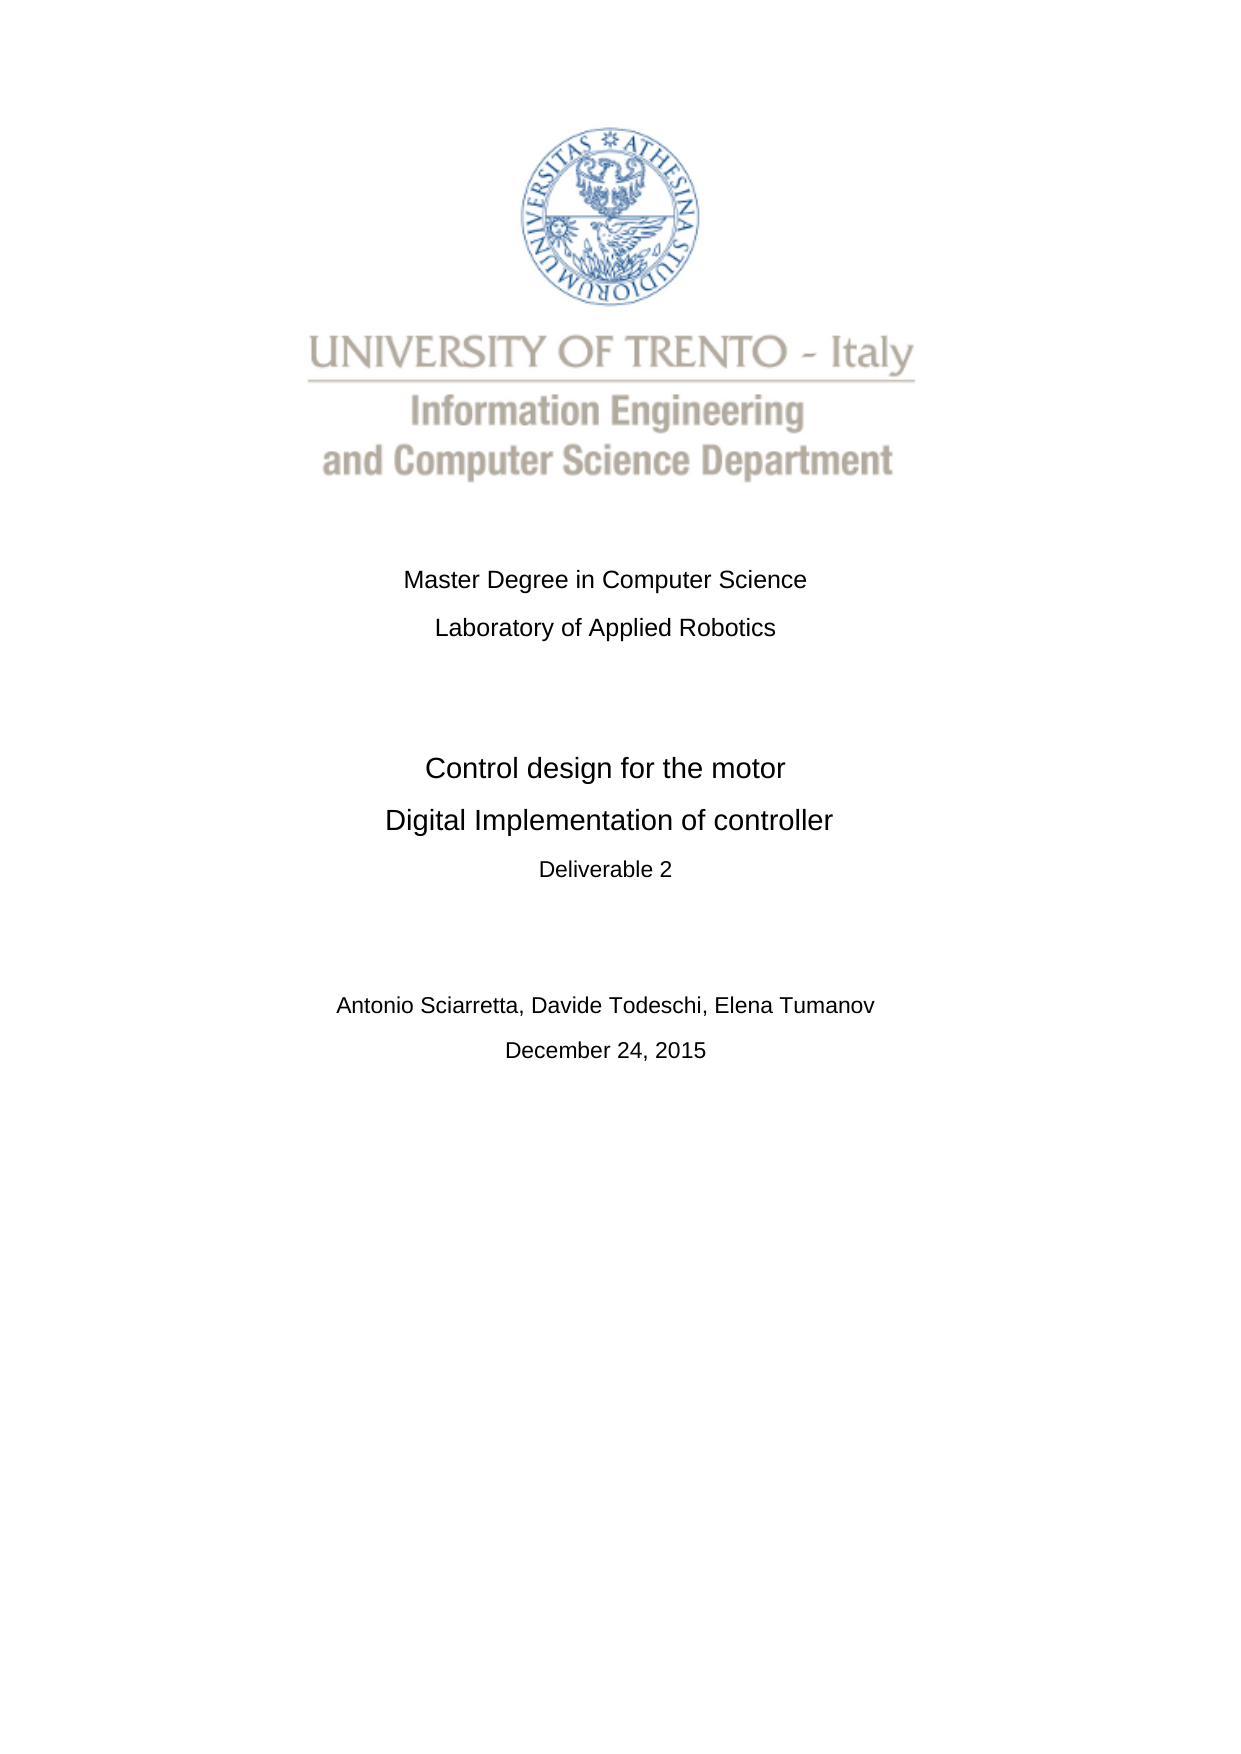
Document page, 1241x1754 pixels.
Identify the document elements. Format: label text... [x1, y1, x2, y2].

picture [281, 118, 930, 494]
text Master Degree in Computer Science [74, 565, 1137, 594]
text Laboratory of Applied Robotics [74, 613, 1137, 641]
text Antonio Sciarretta, Davide Todeschi, Elena Tumanov [74, 992, 1137, 1018]
text Deliverable 2 [74, 856, 1137, 883]
text December 24, 2015 [74, 1037, 1137, 1063]
text Control design for the motor [74, 751, 1137, 784]
text Digital Implementation of controller [74, 803, 1137, 837]
